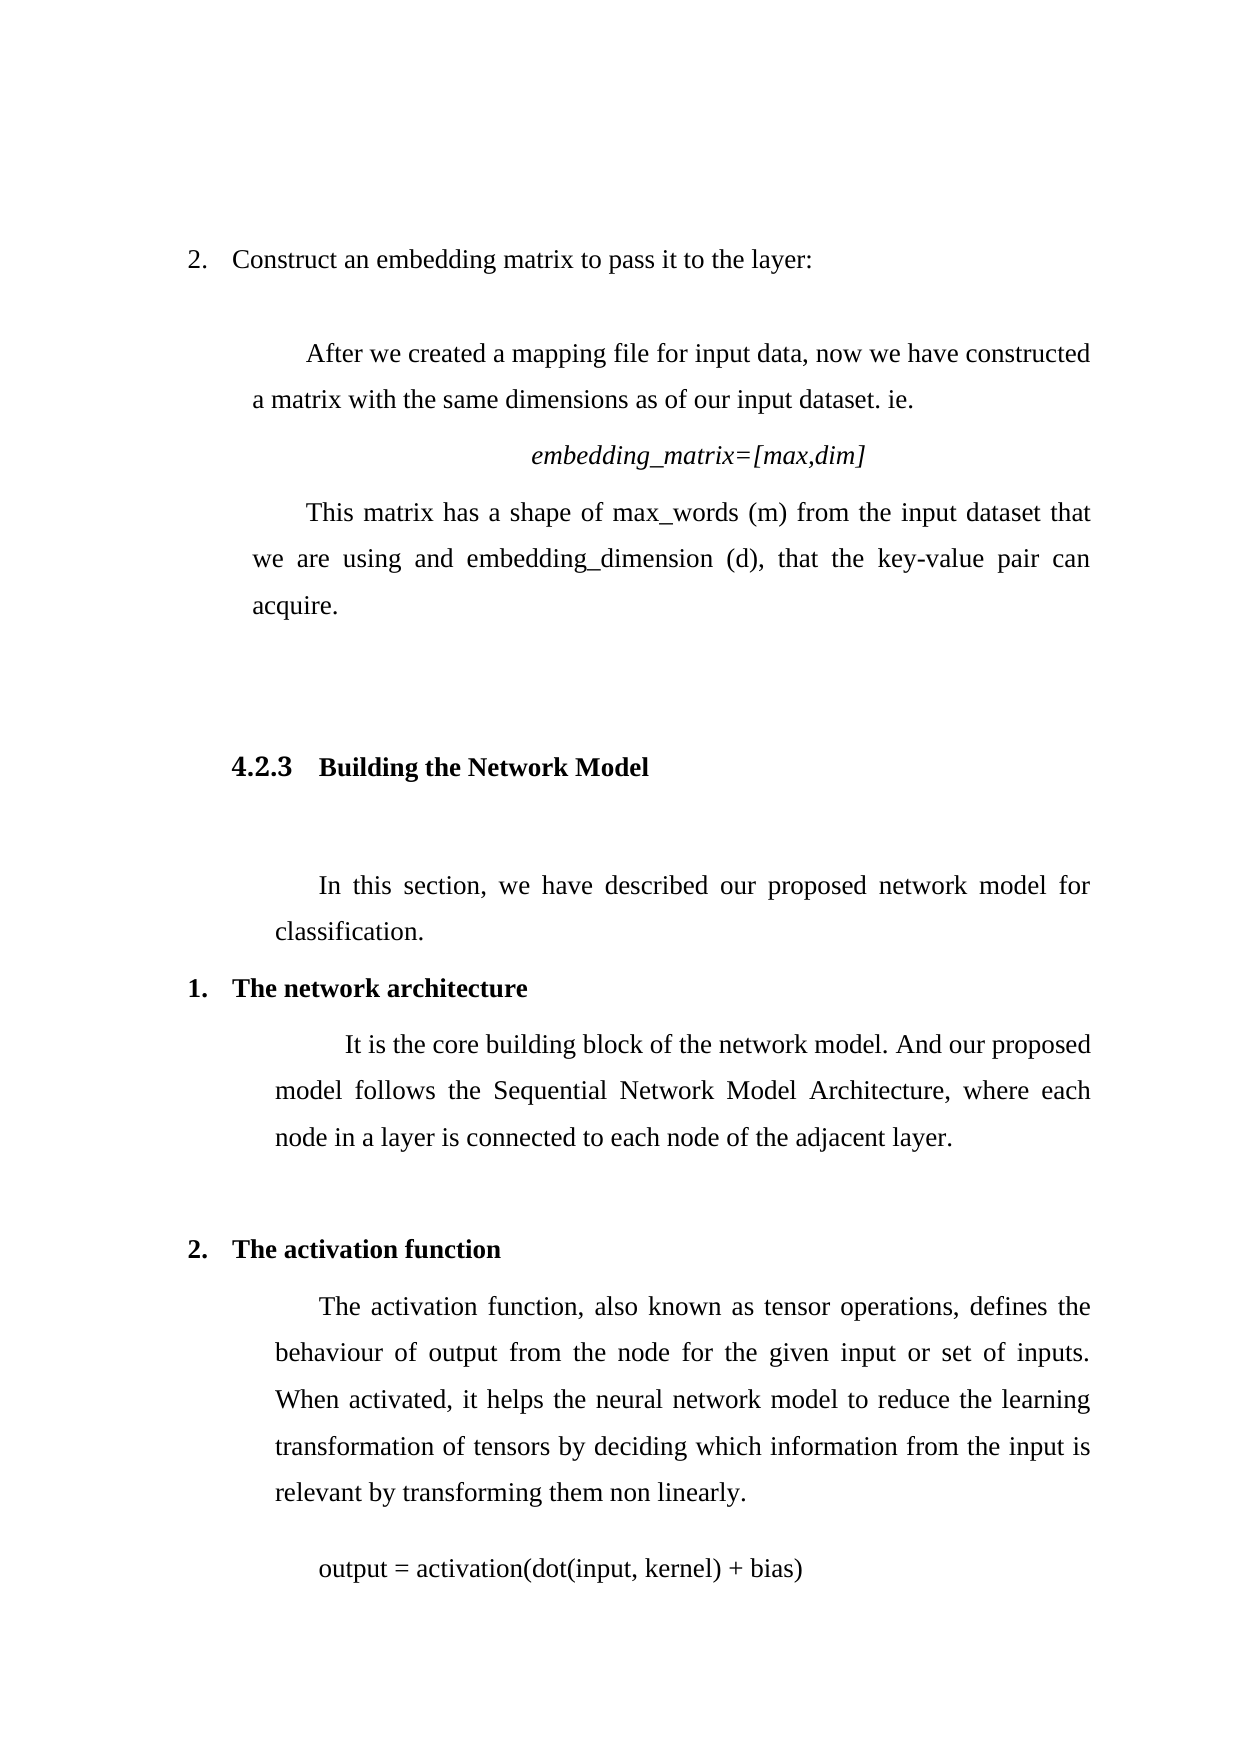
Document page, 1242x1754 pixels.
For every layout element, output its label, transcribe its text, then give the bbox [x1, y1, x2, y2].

list The network architecture [187, 972, 1092, 1003]
text output = activation(dot(input, kernel) + bias) [275, 1552, 1092, 1583]
list The activation function [187, 1233, 1092, 1264]
text It is the core building block of the network model. And our proposed model follows the Sequential Network Model Architecture, where each node in a layer is connected to each node of the adjacent layer. [275, 1028, 1092, 1152]
text In this section, we have described our proposed network model for classification. [275, 869, 1092, 947]
list This matrix has a shape of max_words (m) from the input dataset that we are using and embedding_dimension (d), that the key-value pair can acquire. [252, 496, 1092, 620]
list After we created a mapping file for input data, now we have constructed a matrix with the same dimensions as of our input dataset. ie. [252, 337, 1092, 414]
text The activation function, also known as tensor operations, defines the behaviour of output from the node for the given input or set of inputs. When activated, it helps the neural network model to reduce the learning transformation of tensors by deciding which information from the input is relevant by transforming them non linearly. [275, 1289, 1092, 1507]
list embedding_matrix=[max,dim] [252, 439, 1092, 471]
list Construct an embedding matrix to pass it to the layer: [187, 243, 1092, 274]
list Building the Network Model [224, 748, 1092, 785]
